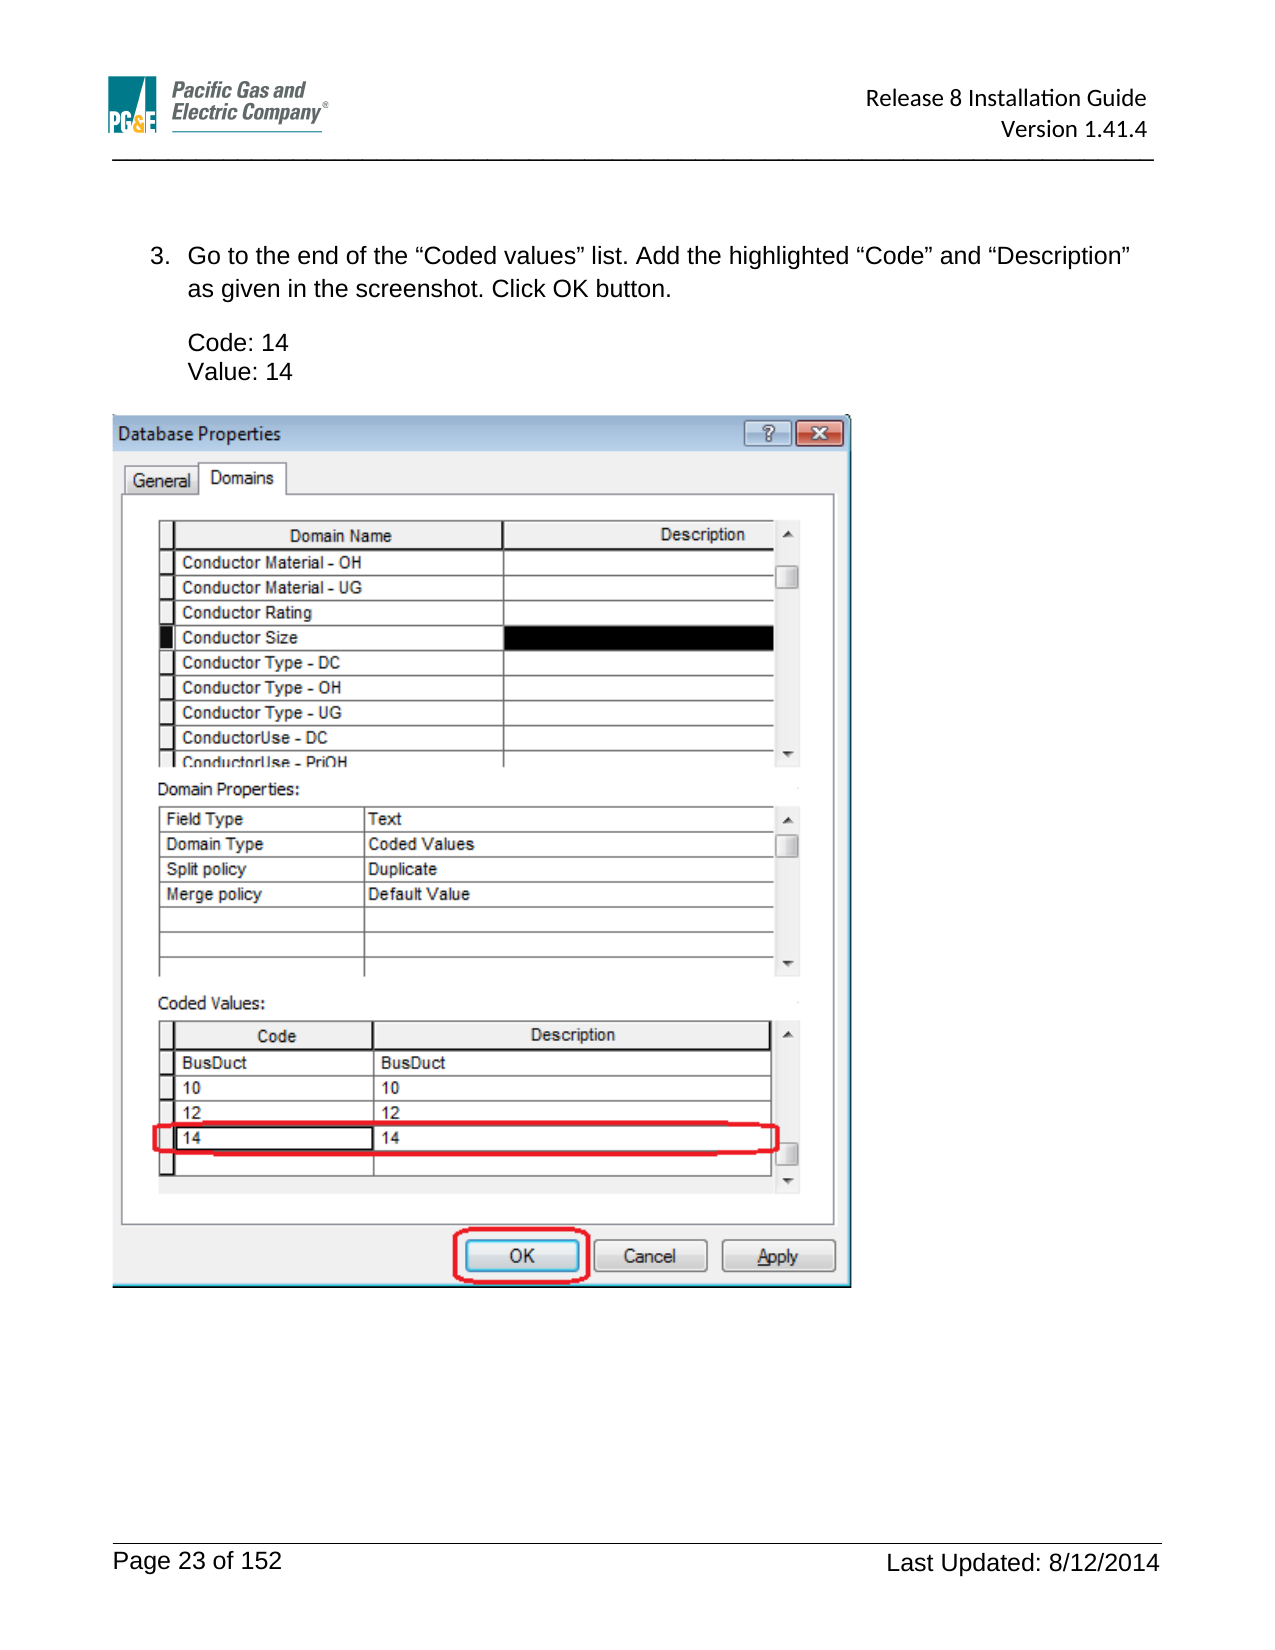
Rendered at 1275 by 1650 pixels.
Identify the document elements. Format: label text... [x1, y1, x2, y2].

picture [112, 414, 852, 1288]
text Value: 14 [112, 357, 1162, 386]
list Go to the end of the “Coded values” list. Add the highlighted “Code” and “Description” as given in the screenshot. Click OK button. [150, 241, 1162, 303]
text Code: 14 [112, 328, 1162, 357]
